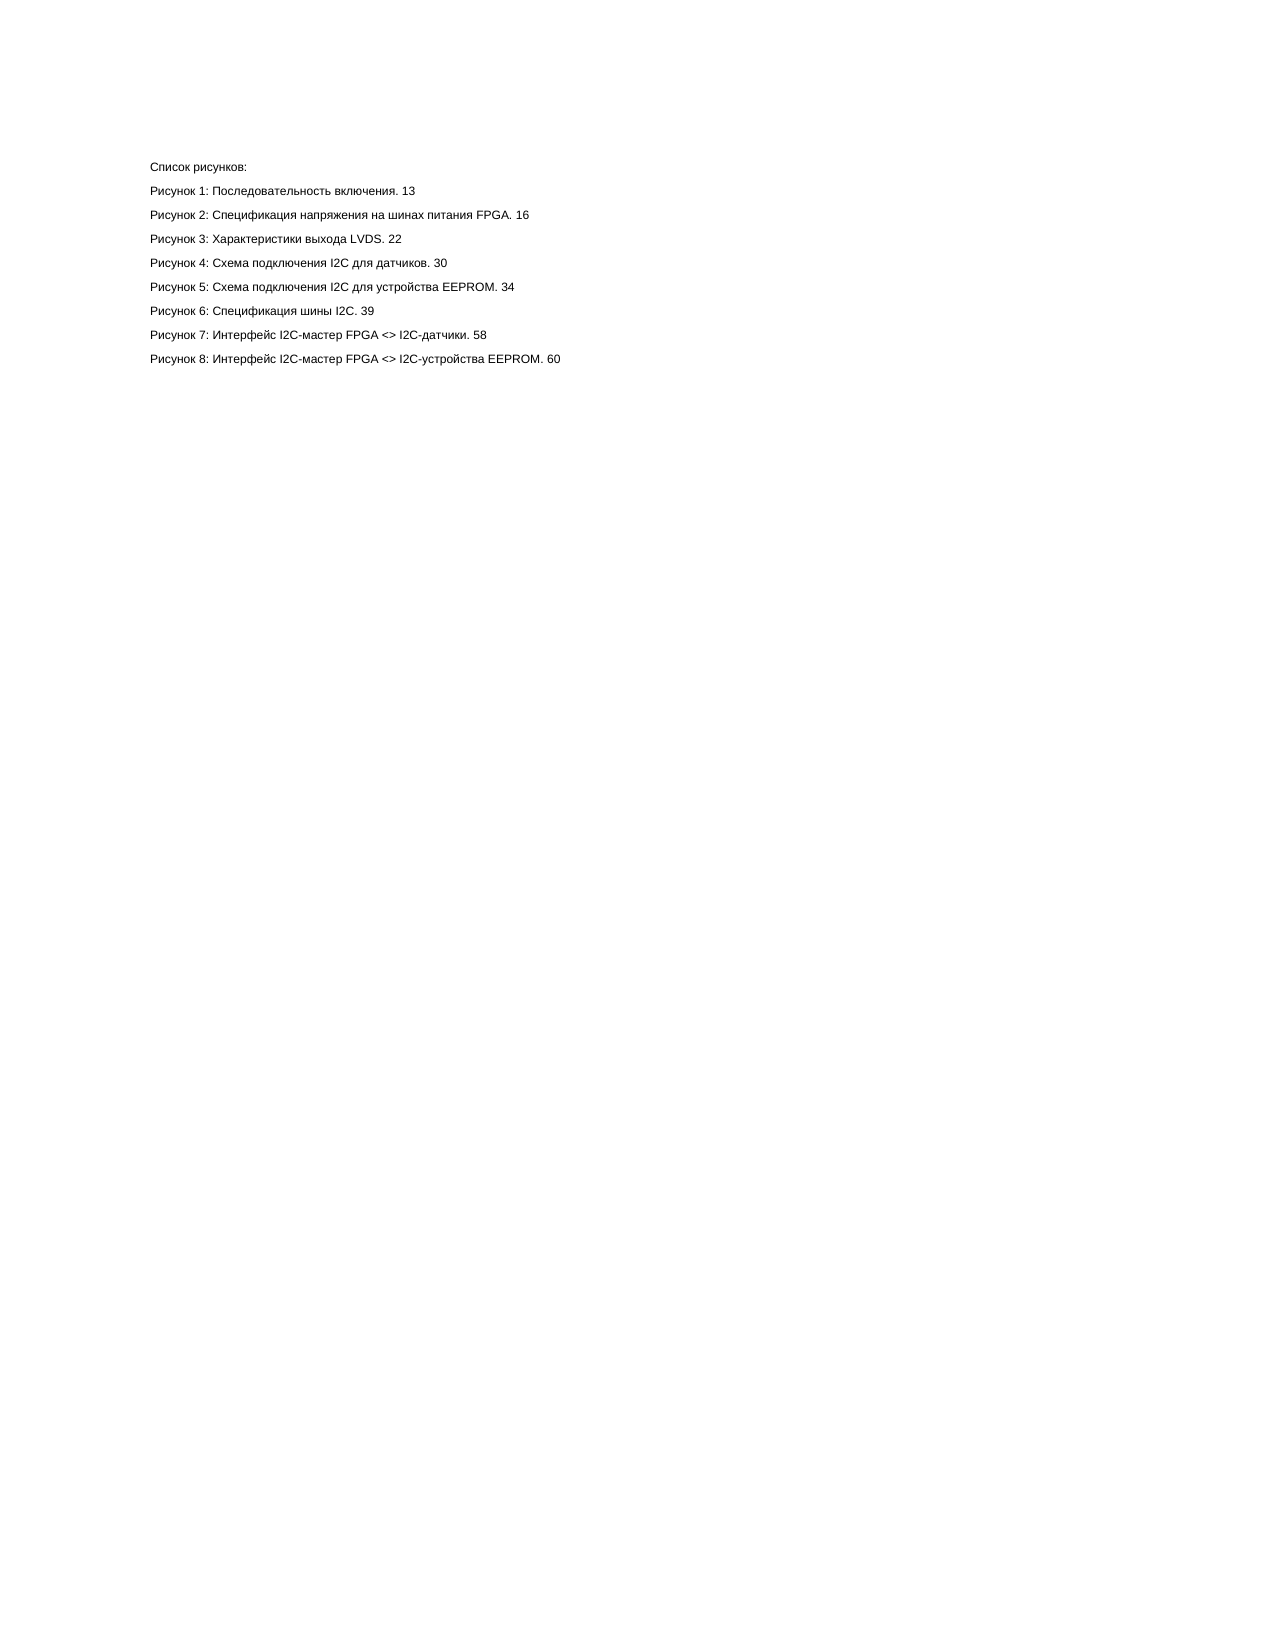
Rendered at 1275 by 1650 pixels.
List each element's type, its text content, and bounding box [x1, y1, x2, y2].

text Рисунок 1: Последовательность включения. 13 [150, 174, 1181, 198]
text Рисунок 3: Характеристики выхода LVDS. 22 Рисунок 4: Схема подключения I2C для датчиков. 30 Рисунок 5: Схема подключения I2C для устройства EEPROM. 34 Рисунок 6: Спецификация шины I2C. 39 Рисунок 7: Интерфейс I2C-мастер FPGA <> I2C-датчики. 58 Рисунок 8: Интерфейс I2C-мастер FPGA <> I2C-устройства EEPROM. 60 [150, 222, 1181, 366]
text Рисунок 2: Спецификация напряжения на шинах питания FPGA. 16 [150, 198, 1181, 222]
text Список рисунков: [150, 150, 1181, 174]
